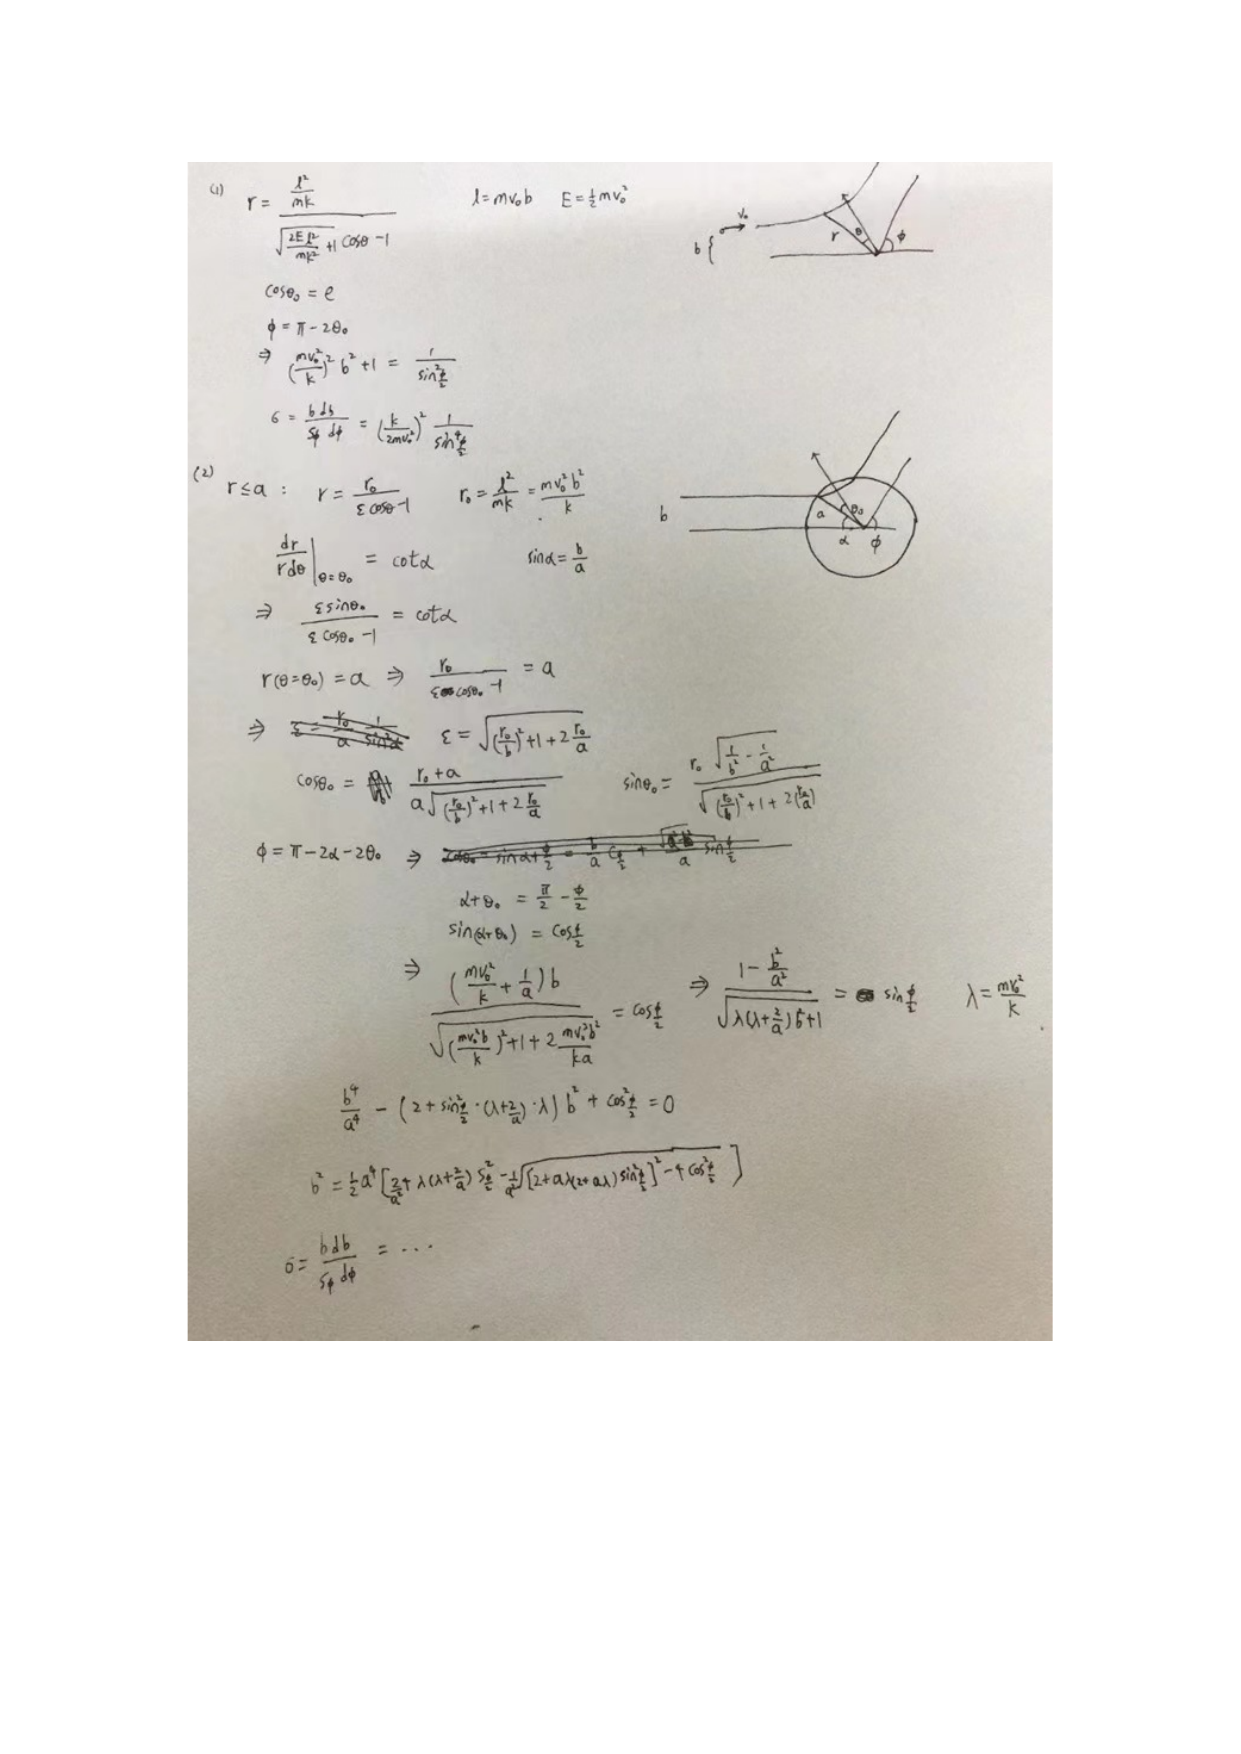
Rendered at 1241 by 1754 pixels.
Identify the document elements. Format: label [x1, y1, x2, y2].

picture [187, 162, 1053, 1341]
